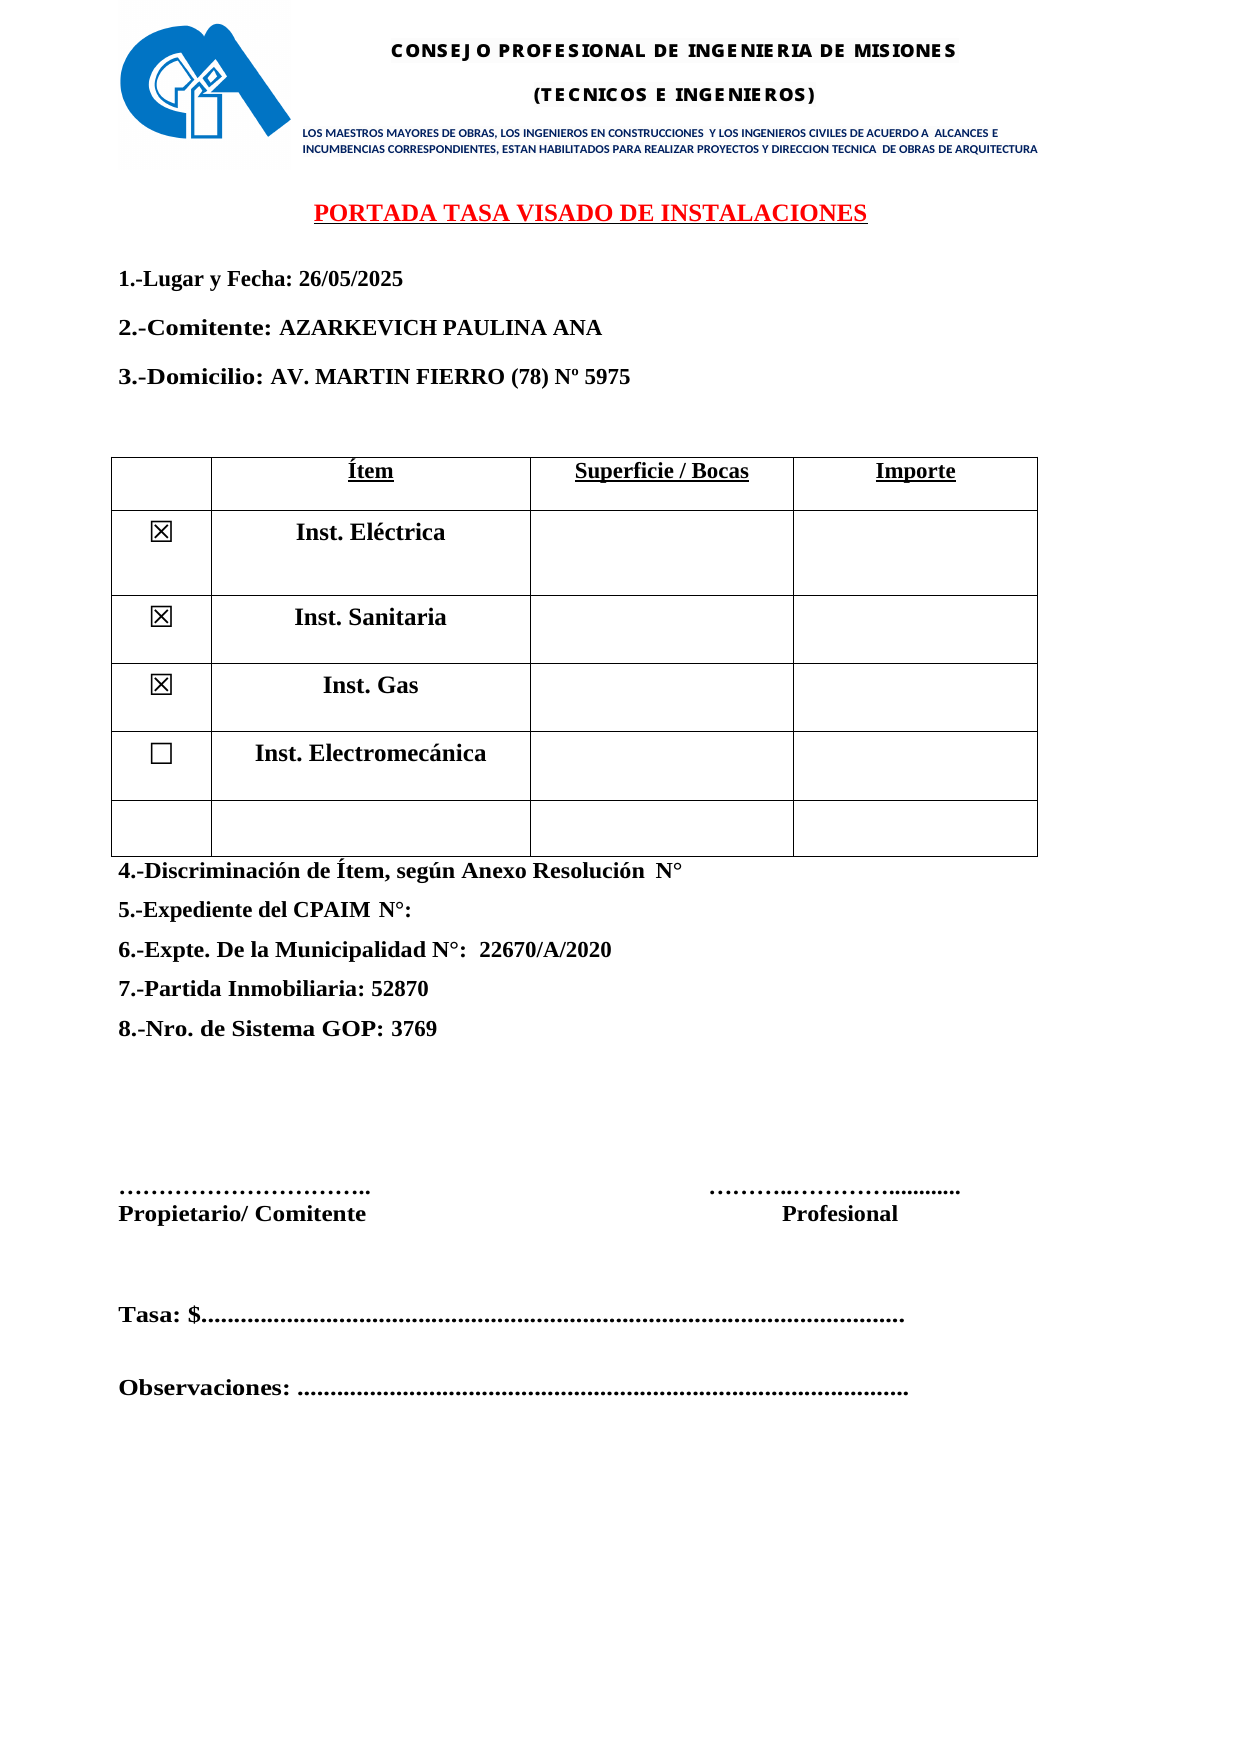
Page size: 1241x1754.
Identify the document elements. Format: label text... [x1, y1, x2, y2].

table_cell [794, 511, 1037, 595]
text 5.-Expediente del CPAIM N°: [118, 897, 1063, 923]
text 3.-Domicilio: AV. MARTIN FIERRO (78) Nº 5975 [118, 363, 1063, 389]
text 2.-Comitente: AZARKEVICH PAULINA ANA [118, 314, 1063, 340]
table_header Importe [794, 458, 1037, 510]
table_cell [794, 732, 1037, 800]
table_cell Inst. Sanitaria [212, 596, 530, 663]
text Tasa: $........................................................................................................... [118, 1301, 1063, 1327]
text Propietario/ Comitente Profesional [118, 1199, 1063, 1226]
table_cell [531, 511, 793, 595]
table_cell [794, 664, 1037, 731]
table_cell Inst. Gas [212, 664, 530, 731]
table_header [112, 458, 211, 510]
table_cell [112, 801, 211, 856]
text ………………………….. ………..…………............ [118, 1173, 1063, 1199]
table_cell [212, 801, 530, 856]
table_cell [531, 596, 793, 663]
table_header Superficie / Bocas [531, 458, 793, 510]
table_cell [531, 732, 793, 800]
table_cell [794, 801, 1037, 856]
text 4.-Discriminación de Ítem, según Anexo Resolución N° [118, 489, 1063, 883]
text 8.-Nro. de Sistema GOP: 3769 [118, 1015, 1063, 1041]
table_header Ítem [212, 458, 530, 510]
table_cell [531, 664, 793, 731]
text 6.-Expte. De la Municipalidad N°: 22670/A/2020 [118, 936, 1063, 962]
table_cell Inst. Electromecánica [212, 732, 530, 800]
text Observaciones: ............................................................................................. [118, 1374, 1063, 1400]
picture [118, 0, 292, 170]
text 1.-Lugar y Fecha: 26/05/2025 [118, 265, 1063, 291]
table_cell [531, 801, 793, 856]
text 7.-Partida Inmobiliaria: 52870 [118, 976, 1063, 1002]
title PORTADA TASA VISADO DE INSTALACIONES [118, 198, 1063, 227]
table_cell [794, 596, 1037, 663]
table_cell Inst. Eléctrica [212, 511, 530, 595]
